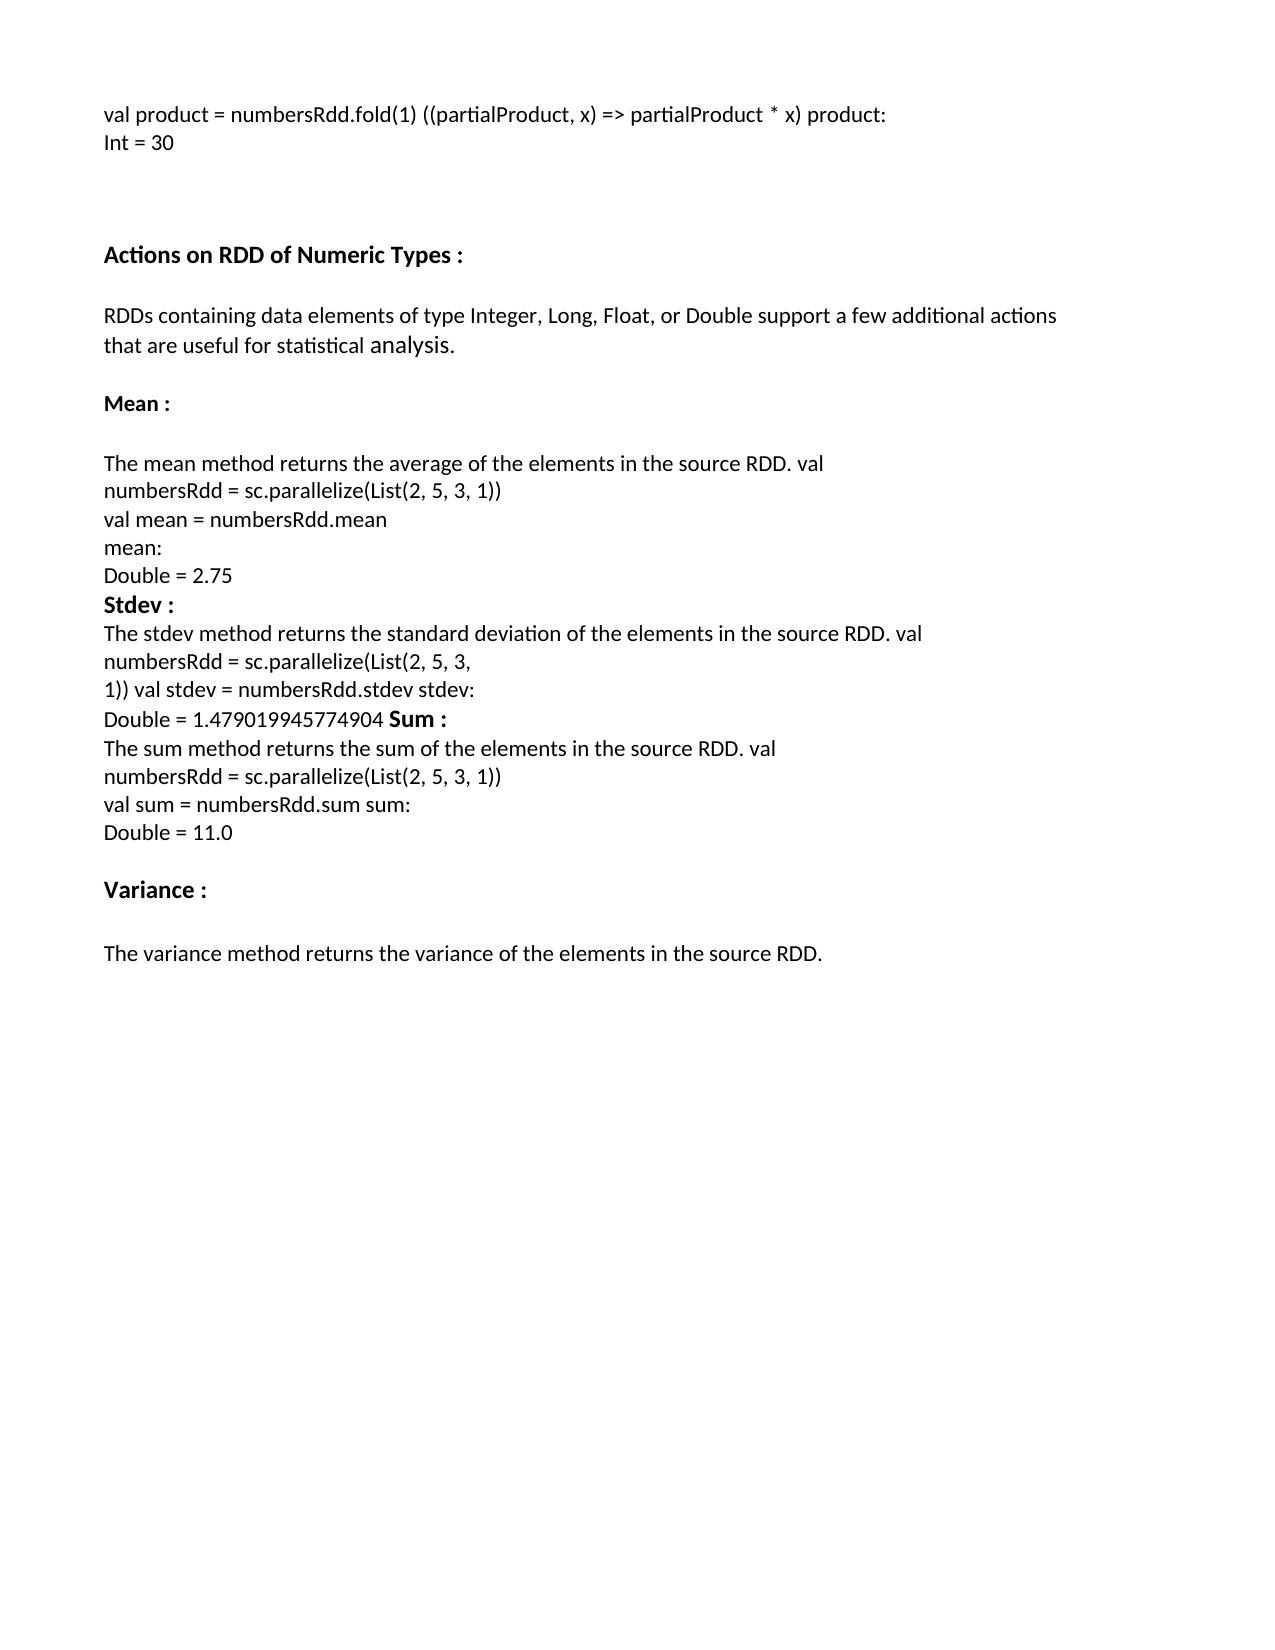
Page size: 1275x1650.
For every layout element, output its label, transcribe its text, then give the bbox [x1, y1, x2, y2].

text Double = 11.0 [103, 818, 1152, 846]
text The sum method returns the sum of the elements in the source RDD. val numbersRdd = sc.parallelize(List(2, 5, 3, 1)) [103, 734, 786, 790]
text val product = numbersRdd.fold(1) ((partialProduct, x) => partialProduct * x) product: Int = 30 [103, 100, 895, 156]
text Mean : [103, 389, 1152, 417]
text Double = 2.75 [103, 561, 1152, 589]
text The stdev method returns the standard deviation of the elements in the source RDD. val numbersRdd = sc.parallelize(List(2, 5, 3, [103, 619, 984, 675]
subtitle Stdev : [103, 589, 1152, 619]
subtitle Variance : [103, 874, 1152, 904]
text val sum = numbersRdd.sum sum: [103, 790, 452, 818]
text 1)) val stdev = numbersRdd.stdev stdev: Double = 1.479019945774904 Sum : [103, 675, 536, 734]
subtitle Actions on RDD of Numeric Types : [103, 239, 1152, 269]
text val mean = numbersRdd.mean mean: [103, 505, 437, 561]
text The variance method returns the variance of the elements in the source RDD. [103, 939, 1152, 967]
text RDDs containing data elements of type Integer, Long, Float, or Double support a few additional actions that are useful for statistical analysis. [103, 301, 1078, 359]
text The mean method returns the average of the elements in the source RDD. val numbersRdd = sc.parallelize(List(2, 5, 3, 1)) [103, 449, 833, 505]
